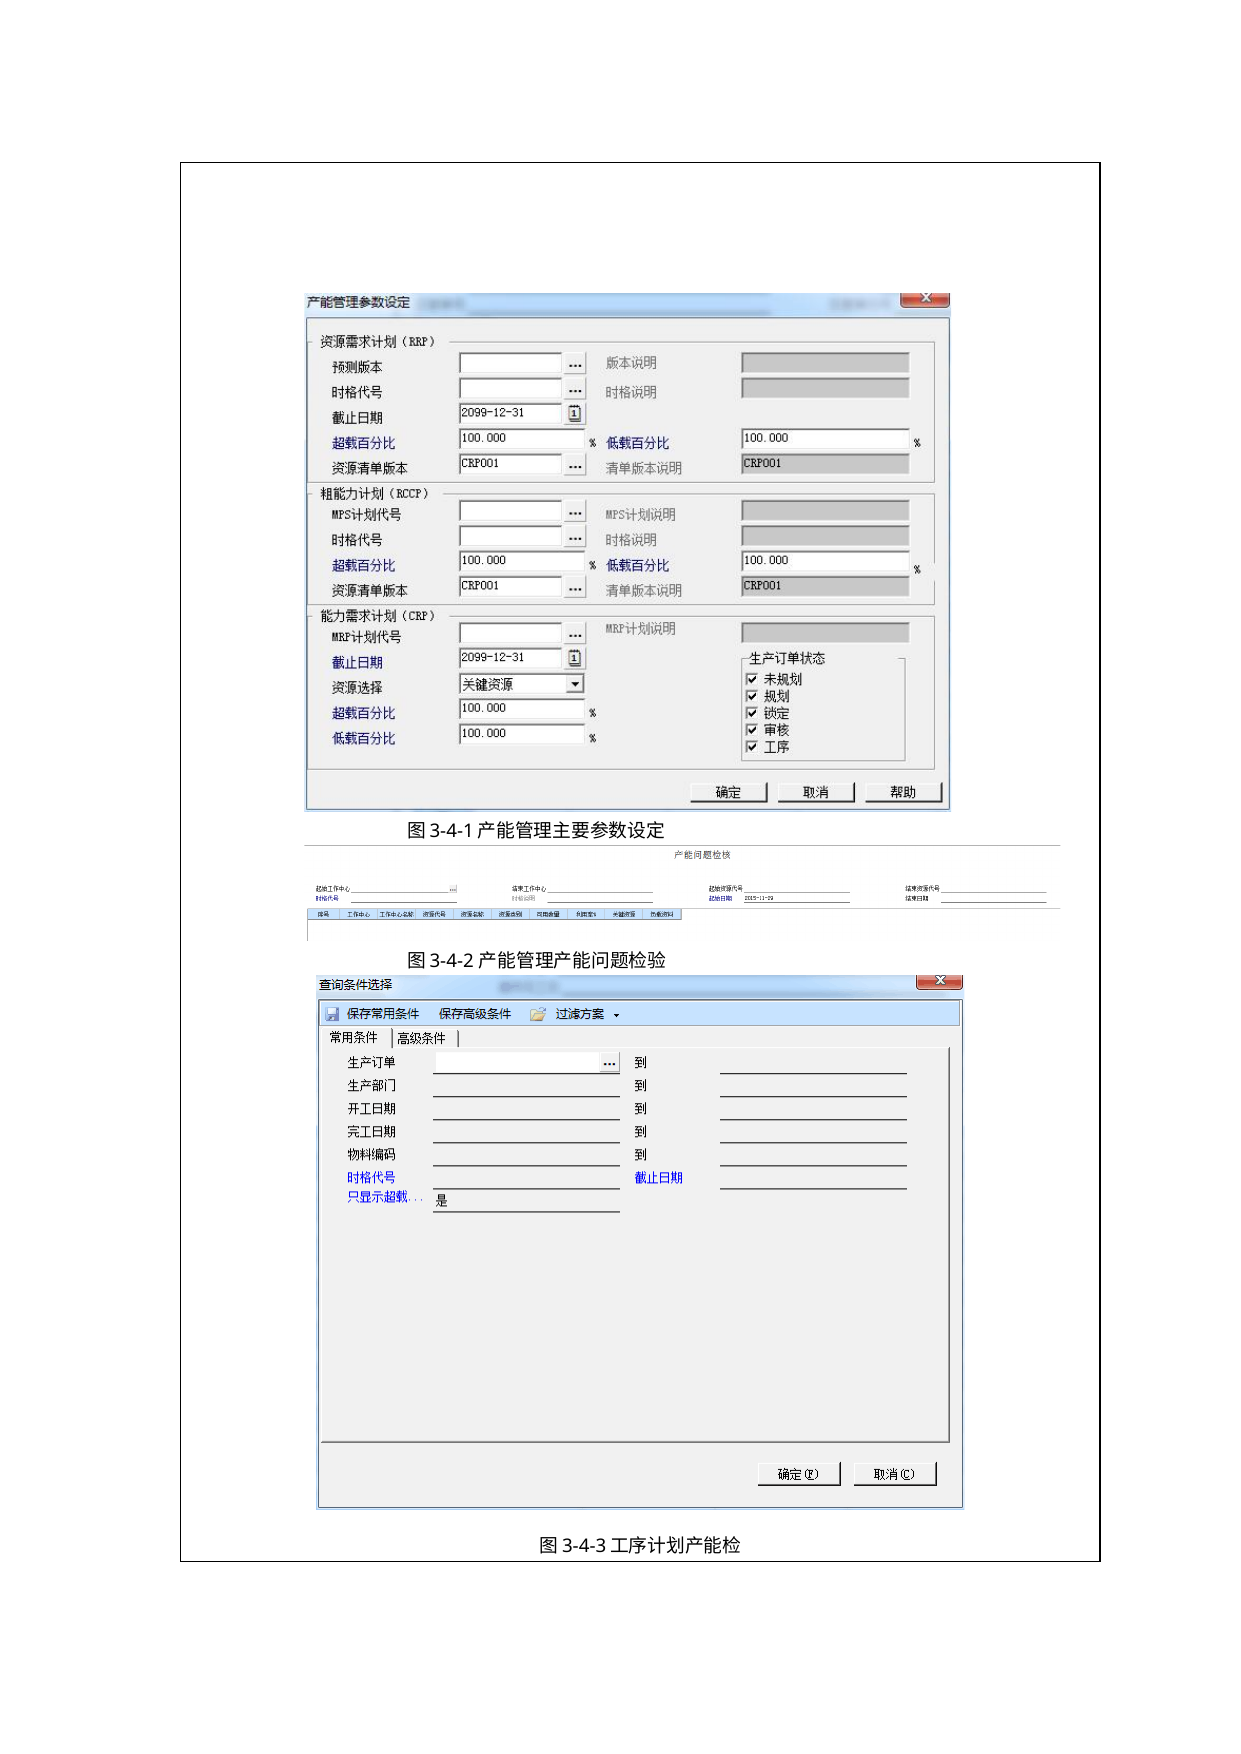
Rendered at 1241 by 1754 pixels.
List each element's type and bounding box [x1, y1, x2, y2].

picture [304, 293, 952, 812]
table_cell [181, 163, 1099, 1561]
picture [316, 975, 965, 1510]
picture [304, 845, 1061, 941]
